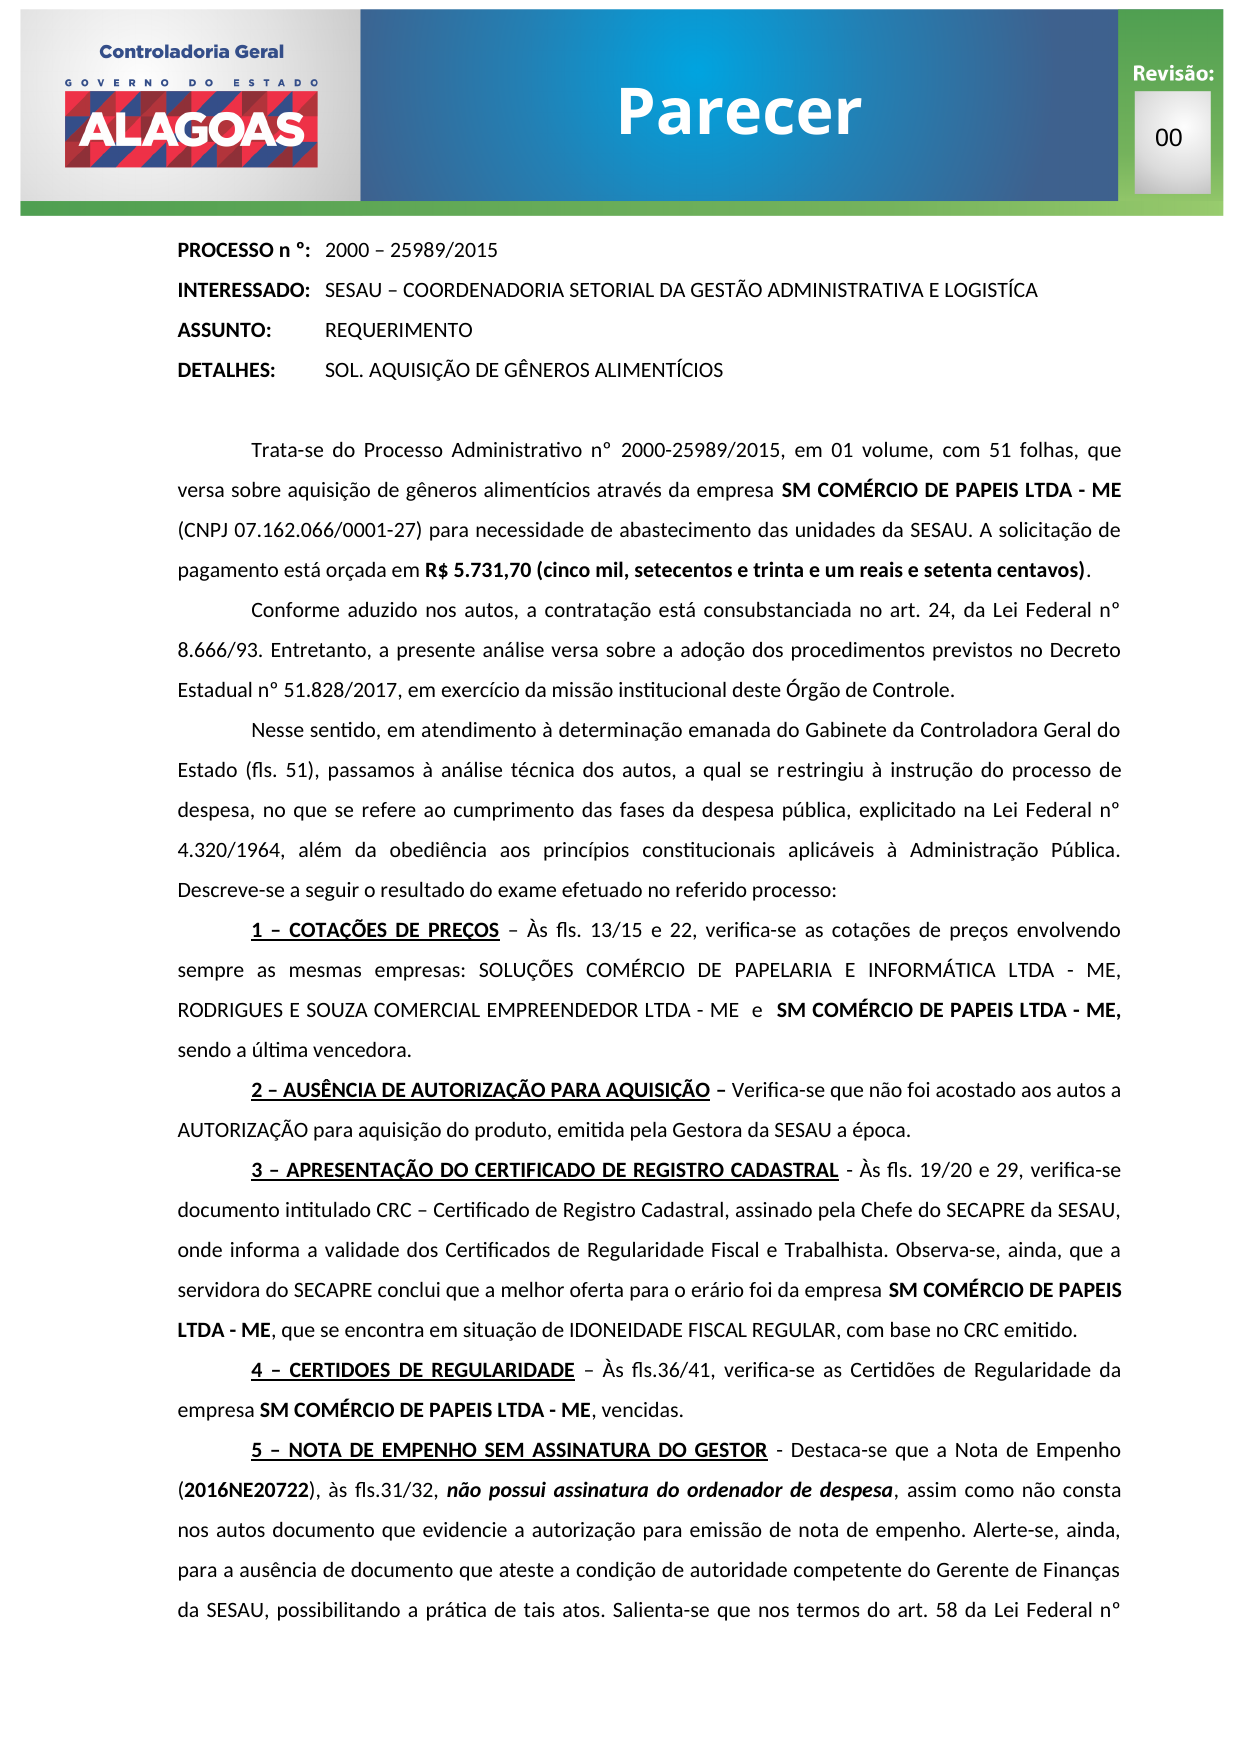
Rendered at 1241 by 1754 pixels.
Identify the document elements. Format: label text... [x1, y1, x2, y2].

text Conforme aduzido nos autos, a contratação está consubstanciada no art. 24, da Lei Federal nº 8.666/93. Entretanto, a presente análise versa sobre a adoção dos procedimentos previstos no Decreto Estadual nº 51.828/2017, em exercício da missão institucional deste Órgão de Controle. [177, 596, 1122, 703]
text INTERESSADO: SESAU – COORDENADORIA SETORIAL DA GESTÃO ADMINISTRATIVA E LOGISTÍCA [177, 276, 1122, 303]
text ASSUNTO: REQUERIMENTO [177, 316, 1122, 343]
picture [20, 9, 1224, 216]
text PROCESSO n º: 2000 – 25989/2015 [177, 236, 1122, 263]
text DETALHES: SOL. AQUISIÇÃO DE GÊNEROS ALIMENTÍCIOS [177, 356, 1122, 383]
text Nesse sentido, em atendimento à determinação emanada do Gabinete da Controladora Geral do Estado (fls. 51), passamos à análise técnica dos autos, a qual se restringiu à instrução do processo de despesa, no que se refere ao cumprimento das fases da despesa pública, explicitado na Lei Federal nº 4.320/1964, além da obediência aos princípios constitucionais aplicáveis à Administração Pública. Descreve-se a seguir o resultado do exame efetuado no referido processo: [177, 716, 1122, 903]
text 3 – APRESENTAÇÃO DO CERTIFICADO DE REGISTRO CADASTRAL - Às fls. 19/20 e 29, verifica-se documento intitulado CRC – Certificado de Registro Cadastral, assinado pela Chefe do SECAPRE da SESAU, onde informa a validade dos Certificados de Regularidade Fiscal e Trabalhista. Observa-se, ainda, que a servidora do SECAPRE conclui que a melhor oferta para o erário foi da empresa SM COMÉRCIO DE PAPEIS LTDA - ME, que se encontra em situação de IDONEIDADE FISCAL REGULAR, com base no CRC emitido. [177, 1156, 1122, 1343]
text 1 – COTAÇÕES DE PREÇOS – Às fls. 13/15 e 22, verifica-se as cotações de preços envolvendo sempre as mesmas empresas: SOLUÇÕES COMÉRCIO DE PAPELARIA E INFORMÁTICA LTDA - ME, RODRIGUES E SOUZA COMERCIAL EMPREENDEDOR LTDA - ME e SM COMÉRCIO DE PAPEIS LTDA - ME, sendo a última vencedora. [177, 916, 1122, 1063]
text Trata-se do Processo Administrativo nº 2000-25989/2015, em 01 volume, com 51 folhas, que versa sobre aquisição de gêneros alimentícios através da empresa SM COMÉRCIO DE PAPEIS LTDA - ME (CNPJ 07.162.066/0001-27) para necessidade de abastecimento das unidades da SESAU. A solicitação de pagamento está orçada em R$ 5.731,70 (cinco mil, setecentos e trinta e um reais e setenta centavos). [177, 436, 1122, 583]
text 4 – CERTIDOES DE REGULARIDADE – Às fls.36/41, verifica-se as Certidões de Regularidade da empresa SM COMÉRCIO DE PAPEIS LTDA - ME, vencidas. [177, 1356, 1122, 1423]
text 2 – AUSÊNCIA DE AUTORIZAÇÃO PARA AQUISIÇÃO – Verifica-se que não foi acostado aos autos a AUTORIZAÇÃO para aquisição do produto, emitida pela Gestora da SESAU a época. [177, 1076, 1122, 1143]
